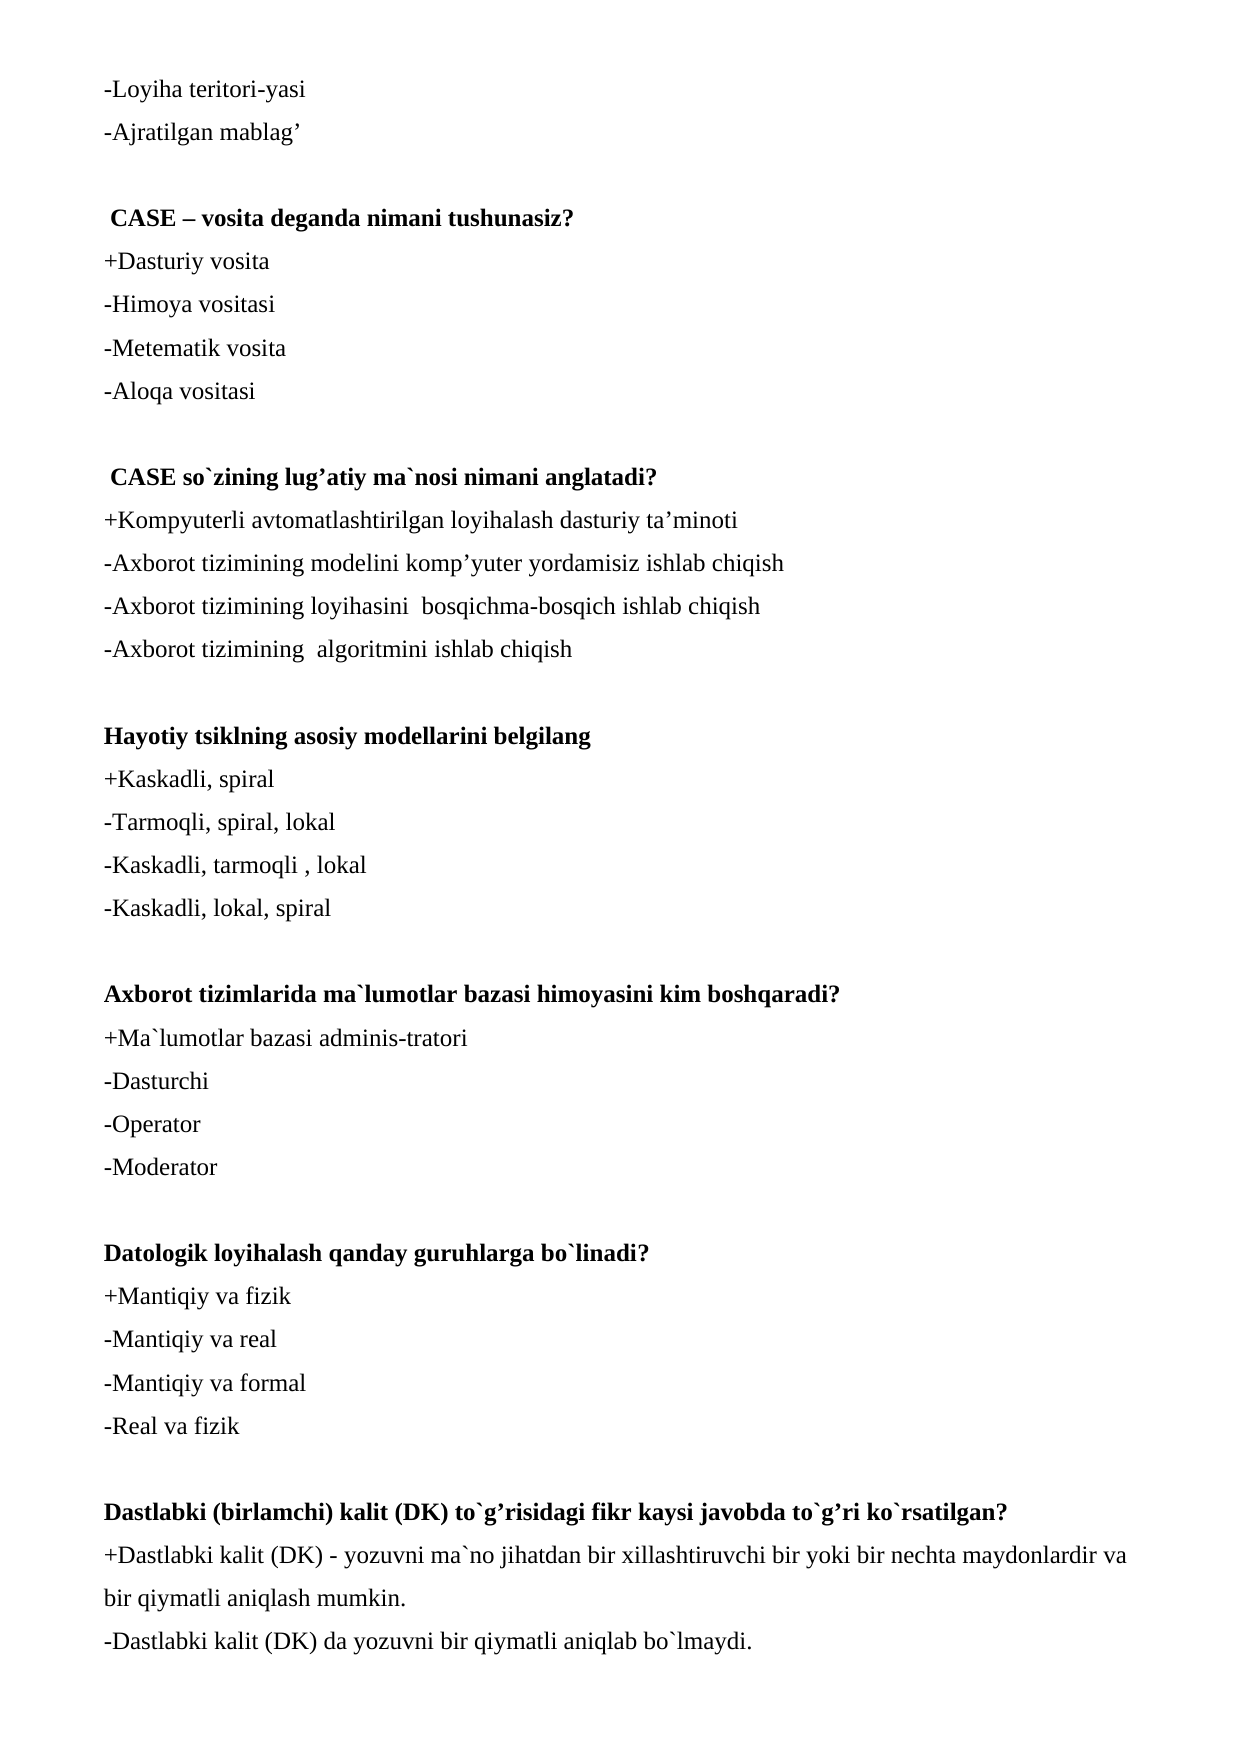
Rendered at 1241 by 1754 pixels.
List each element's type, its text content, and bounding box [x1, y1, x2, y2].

text Hayotiy tsiklning asosiy modellarini belgilang [103, 721, 1137, 749]
text Axborot tizimlarida ma`lumotlar bazasi himoyasini kim boshqaradi? [103, 979, 1137, 1008]
text -Dastlabki kalit (DK) da yozuvni bir qiymatli aniqlab bo`lmaydi. [103, 1626, 1137, 1655]
text +Mantiqiy va fizik [103, 1281, 1137, 1310]
text CASE so`zining lug’atiy ma`nosi nimani anglatadi? [103, 462, 1137, 491]
text -Loyiha teritori-yasi [103, 74, 1137, 103]
text -Real va fizik [103, 1411, 1137, 1439]
text +Kaskadli, spiral [103, 764, 1137, 793]
text -Mantiqiy va formal [103, 1368, 1137, 1396]
text -Kaskadli, tarmoqli , lokal [103, 850, 1137, 879]
text Dastlabki (birlamchi) kalit (DK) to`g’risidagi fikr kaysi javobda to`g’ri ko`rsatilgan? [103, 1497, 1137, 1526]
text -Metematik vosita [103, 333, 1137, 361]
text -Mantiqiy va real [103, 1324, 1137, 1353]
text -Ajratilgan mablag’ [103, 117, 1137, 146]
text -Axborot tizimining loyihasini bosqichma-bosqich ishlab chiqish [103, 591, 1137, 620]
text Datologik loyihalash qanday guruhlarga bo`linadi? [103, 1238, 1137, 1267]
text -Kaskadli, lokal, spiral [103, 893, 1137, 922]
text +Kompyuterli avtomatlashtirilgan loyihalash dasturiy ta’minoti [103, 505, 1137, 534]
text -Axborot tizimining modelini komp’yuter yordamisiz ishlab chiqish [103, 548, 1137, 577]
text +Ma`lumotlar bazasi adminis-tratori [103, 1023, 1137, 1051]
text CASE – vosita deganda nimani tushunasiz? [103, 203, 1137, 232]
text -Moderator [103, 1152, 1137, 1181]
text -Himoya vositasi [103, 289, 1137, 318]
text -Operator [103, 1109, 1137, 1138]
text -Aloqa vositasi [103, 376, 1137, 404]
text +Dasturiy vosita [103, 246, 1137, 275]
text -Tarmoqli, spiral, lokal [103, 807, 1137, 836]
text -Axborot tizimining algoritmini ishlab chiqish [103, 634, 1137, 663]
text -Dasturchi [103, 1066, 1137, 1094]
text +Dastlabki kalit (DK) - yozuvni ma`no jihatdan bir xillashtiruvchi bir yoki bir nechta maydonlardir va bir qiymatli aniqlash mumkin. [103, 1540, 1137, 1612]
